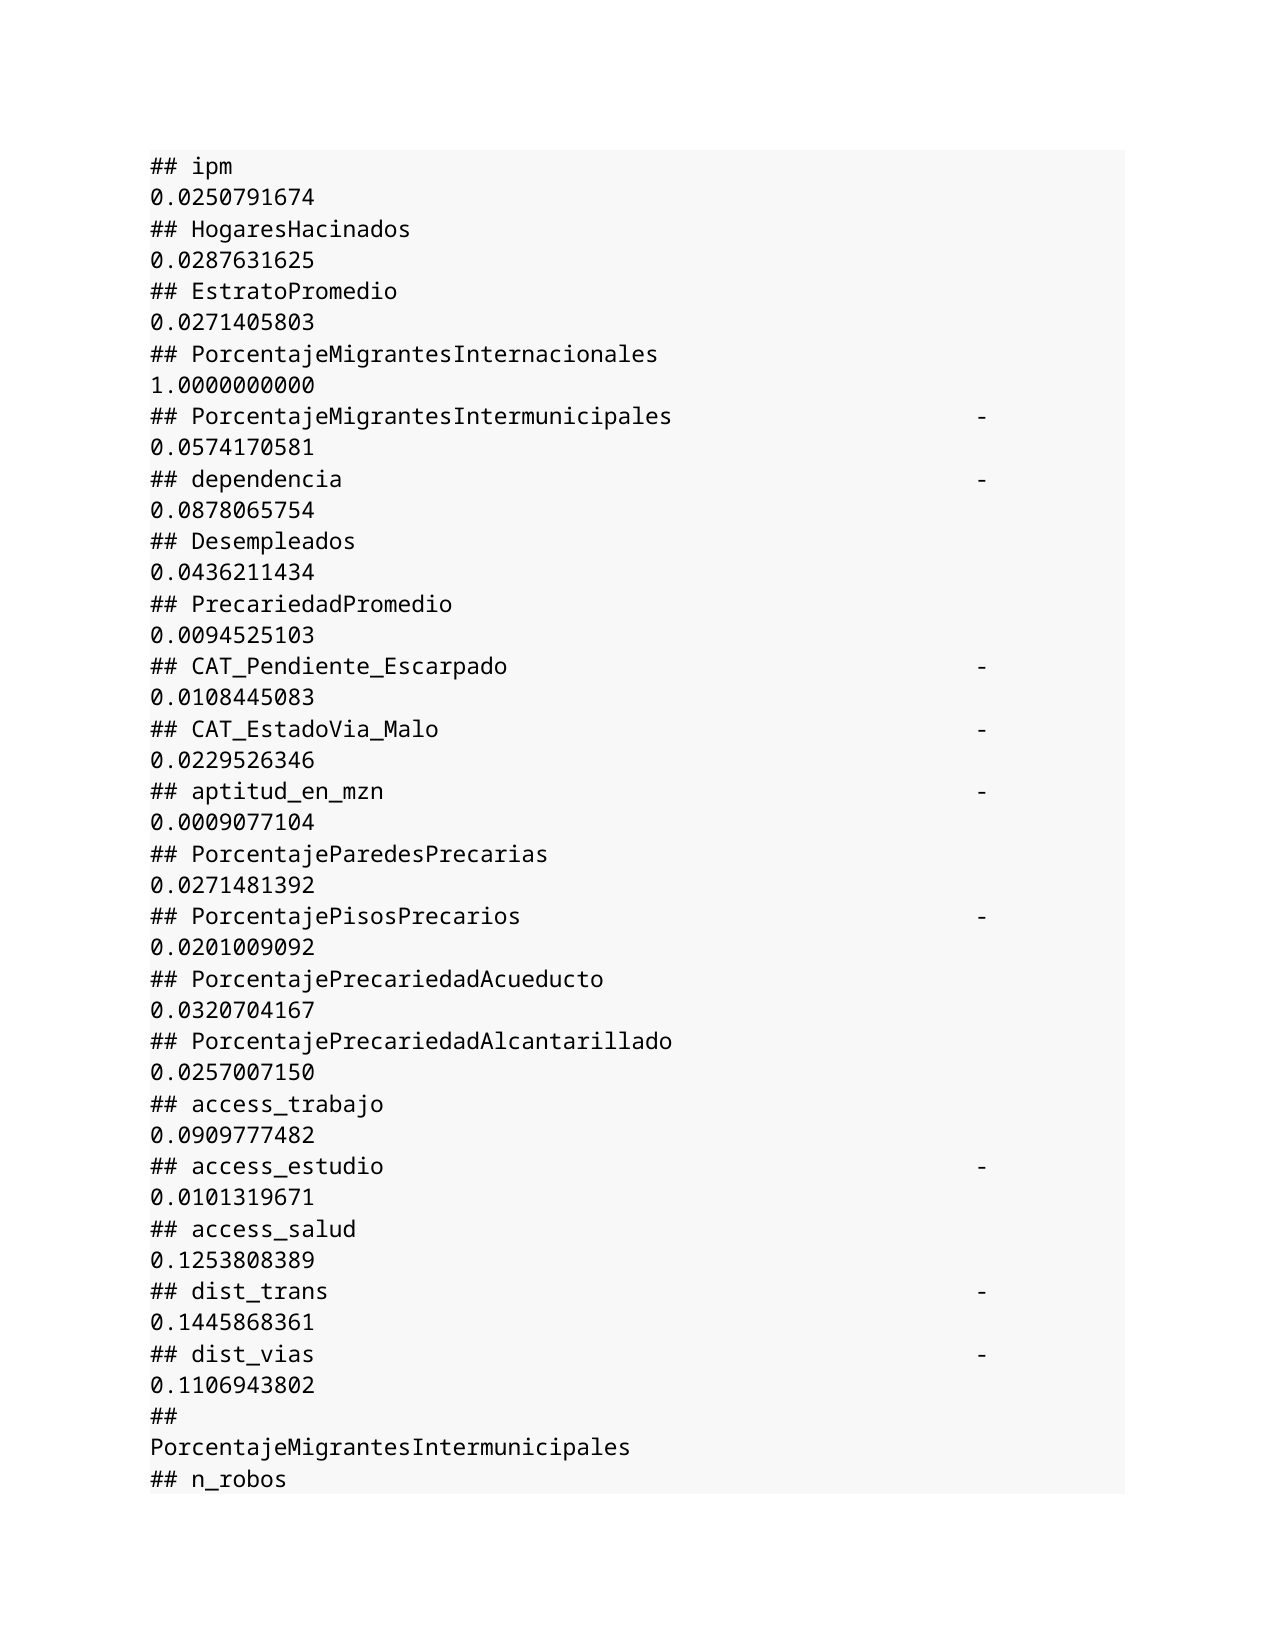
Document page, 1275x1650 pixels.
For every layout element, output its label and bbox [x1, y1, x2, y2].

text [150, 150, 1125, 1494]
